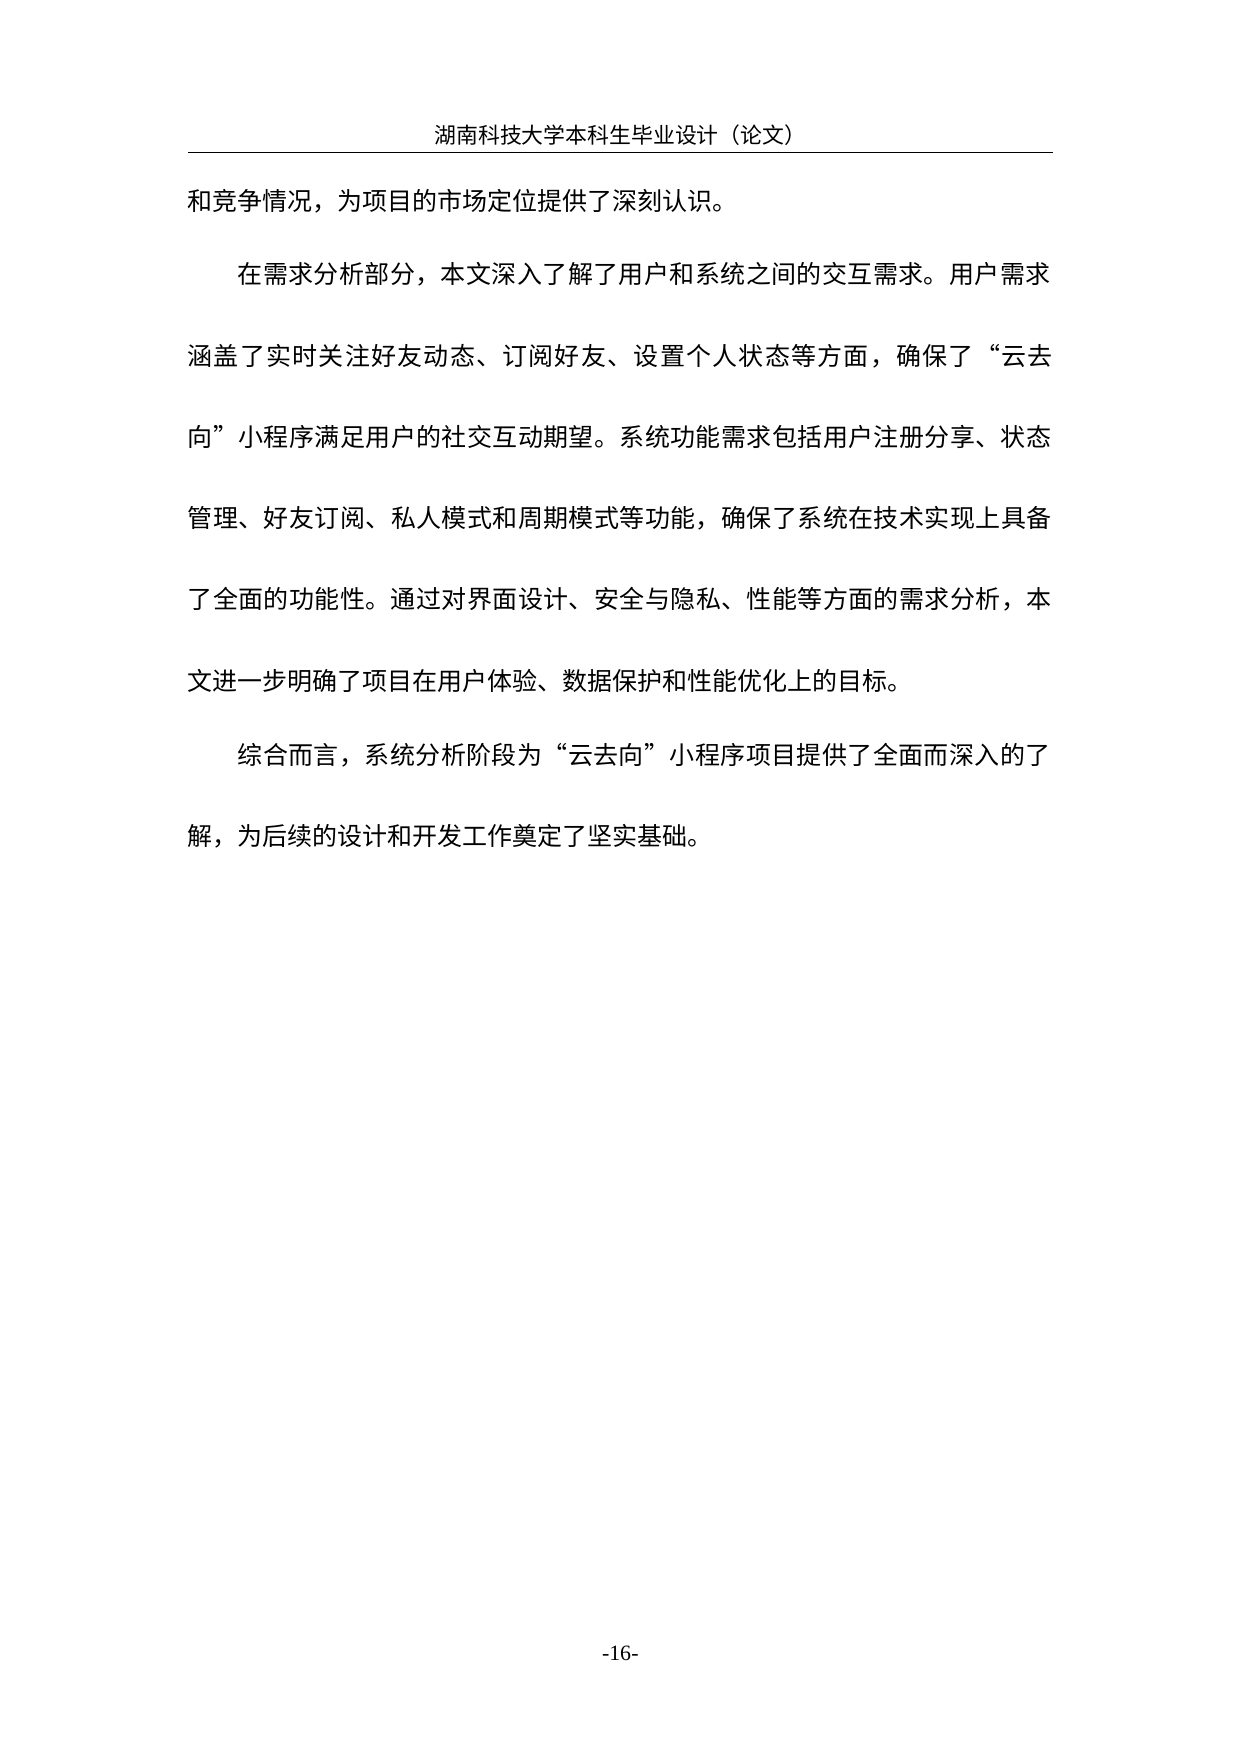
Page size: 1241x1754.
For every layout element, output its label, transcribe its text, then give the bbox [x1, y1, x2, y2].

text 综合而言，系统分析阶段为“云去向”小程序项目提供了全面而深入的了解，为后续的设计和开发工作奠定了坚实基础。 [187, 721, 1053, 867]
text 在需求分析部分，本文深入了解了用户和系统之间的交互需求。用户需求涵盖了实时关注好友动态、订阅好友、设置个人状态等方面，确保了“云去向”小程序满足用户的社交互动期望。系统功能需求包括用户注册分享、状态管理、好友订阅、私人模式和周期模式等功能，确保了系统在技术实现上具备了全面的功能性。通过对界面设计、安全与隐私、性能等方面的需求分析，本文进一步明确了项目在用户体验、数据保护和性能优化上的目标。 [187, 241, 1053, 712]
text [187, 167, 1053, 232]
